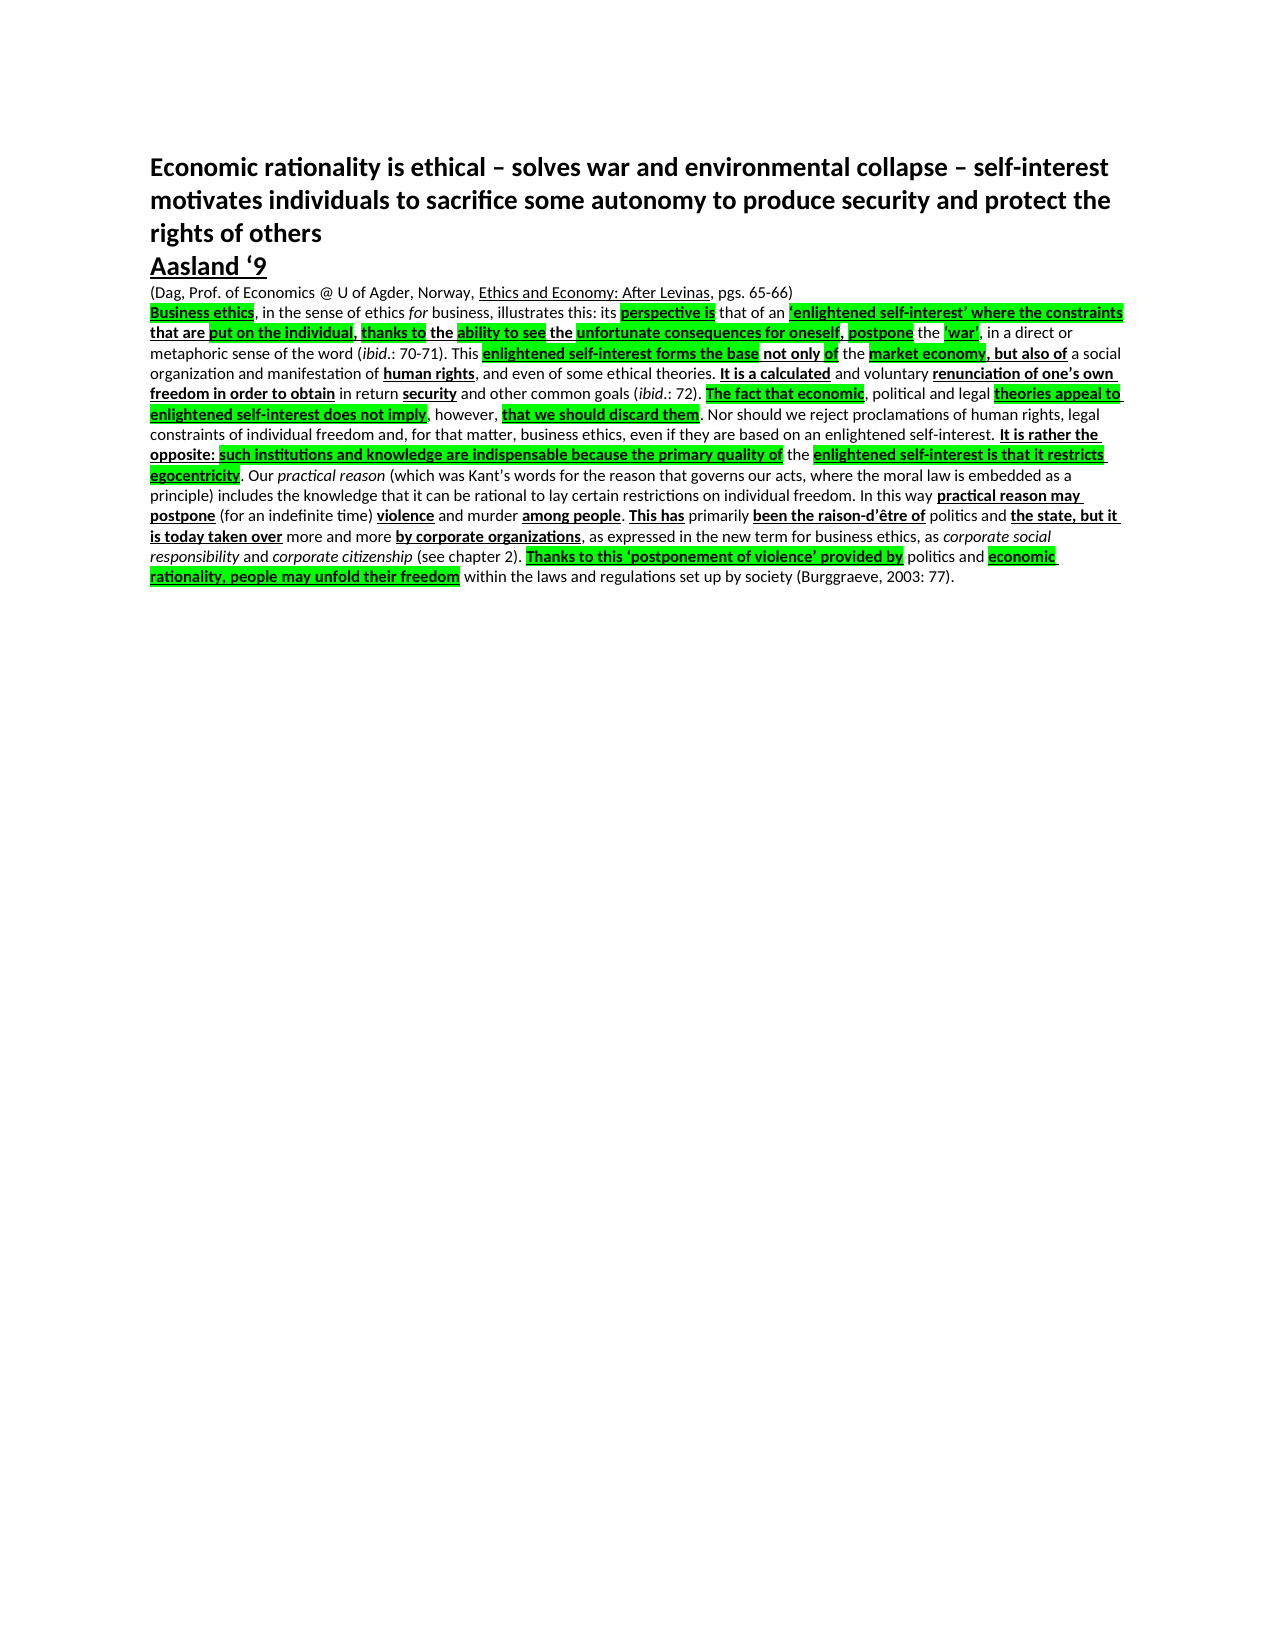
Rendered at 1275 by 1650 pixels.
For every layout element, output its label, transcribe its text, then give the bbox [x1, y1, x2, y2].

subtitle Economic rationality is ethical – solves war and environmental collapse – self-interest motivates individuals to sacrifice some autonomy to produce security and protect the rights of others [150, 150, 1125, 249]
text Aasland ‘9 [150, 249, 1125, 282]
text (Dag, Prof. of Economics @ U of Agder, Norway, Ethics and Economy: After Levinas, pgs. 65-66) [150, 282, 1125, 302]
text Business ethics, in the sense of ethics for business, illustrates this: its perspective is that of an ‘enlightened self-interest’ where the constraints that are put on the individual, thanks to the ability to see the unfortunate consequences for oneself, postpone the ‘war’, in a direct or metaphoric sense of the word (ibid.: 70-71). This enlightened self-interest forms the base not only of the market economy, but also of a social organization and manifestation of human rights, and even of some ethical theories. It is a calculated and voluntary renunciation of one’s own freedom in order to obtain in return security and other common goals (ibid.: 72). The fact that economic, political and legal theories appeal to enlightened self-interest does not imply, however, that we should discard them. Nor should we reject proclamations of human rights, legal constraints of individual freedom and, for that matter, business ethics, even if they are based on an enlightened self-interest. It is rather the opposite: such institutions and knowledge are indispensable because the primary quality of the enlightened self-interest is that it restricts egocentricity. Our practical reason (which was Kant’s words for the reason that governs our acts, where the moral law is embedded as a principle) includes the knowledge that it can be rational to lay certain restrictions on individual freedom. In this way practical reason may postpone (for an indefinite time) violence and murder among people. This has primarily been the raison-d’être of politics and the state, but it is today taken over more and more by corporate organizations, as expressed in the new term for business ethics, as corporate social responsibility and corporate citizenship (see chapter 2). Thanks to this ‘postponement of violence’ provided by politics and economic rationality, people may unfold their freedom within the laws and regulations set up by society (Burggraeve, 2003: 77). [150, 302, 1125, 587]
